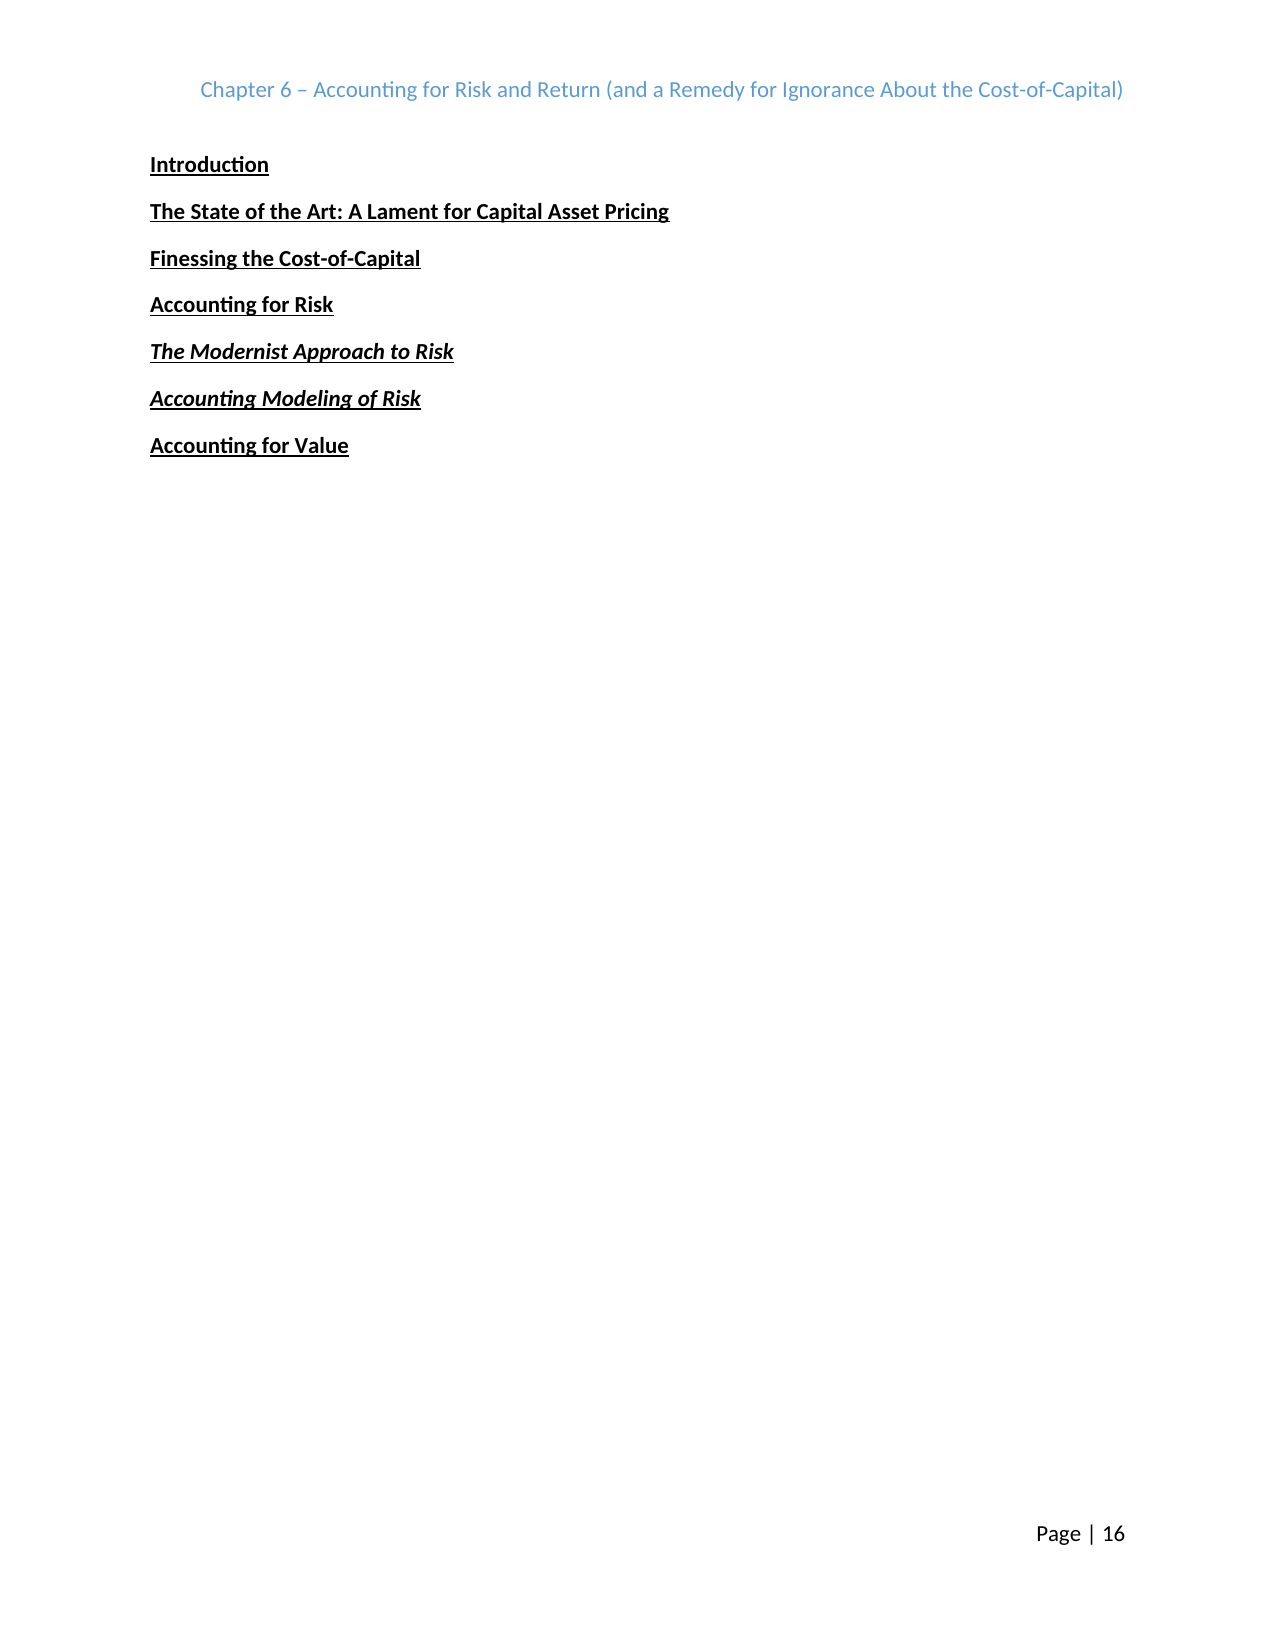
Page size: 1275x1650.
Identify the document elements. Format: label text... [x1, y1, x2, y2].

text The Modernist Approach to Risk [150, 337, 1125, 366]
text The State of the Art: A Lament for Capital Asset Pricing [150, 197, 1125, 225]
text Accounting for Value [150, 431, 1125, 459]
text Introduction [150, 150, 1125, 178]
text Accounting Modeling of Risk [150, 384, 1125, 412]
text Accounting for Risk [150, 291, 1125, 319]
text Finessing the Cost-of-Capital [150, 244, 1125, 272]
